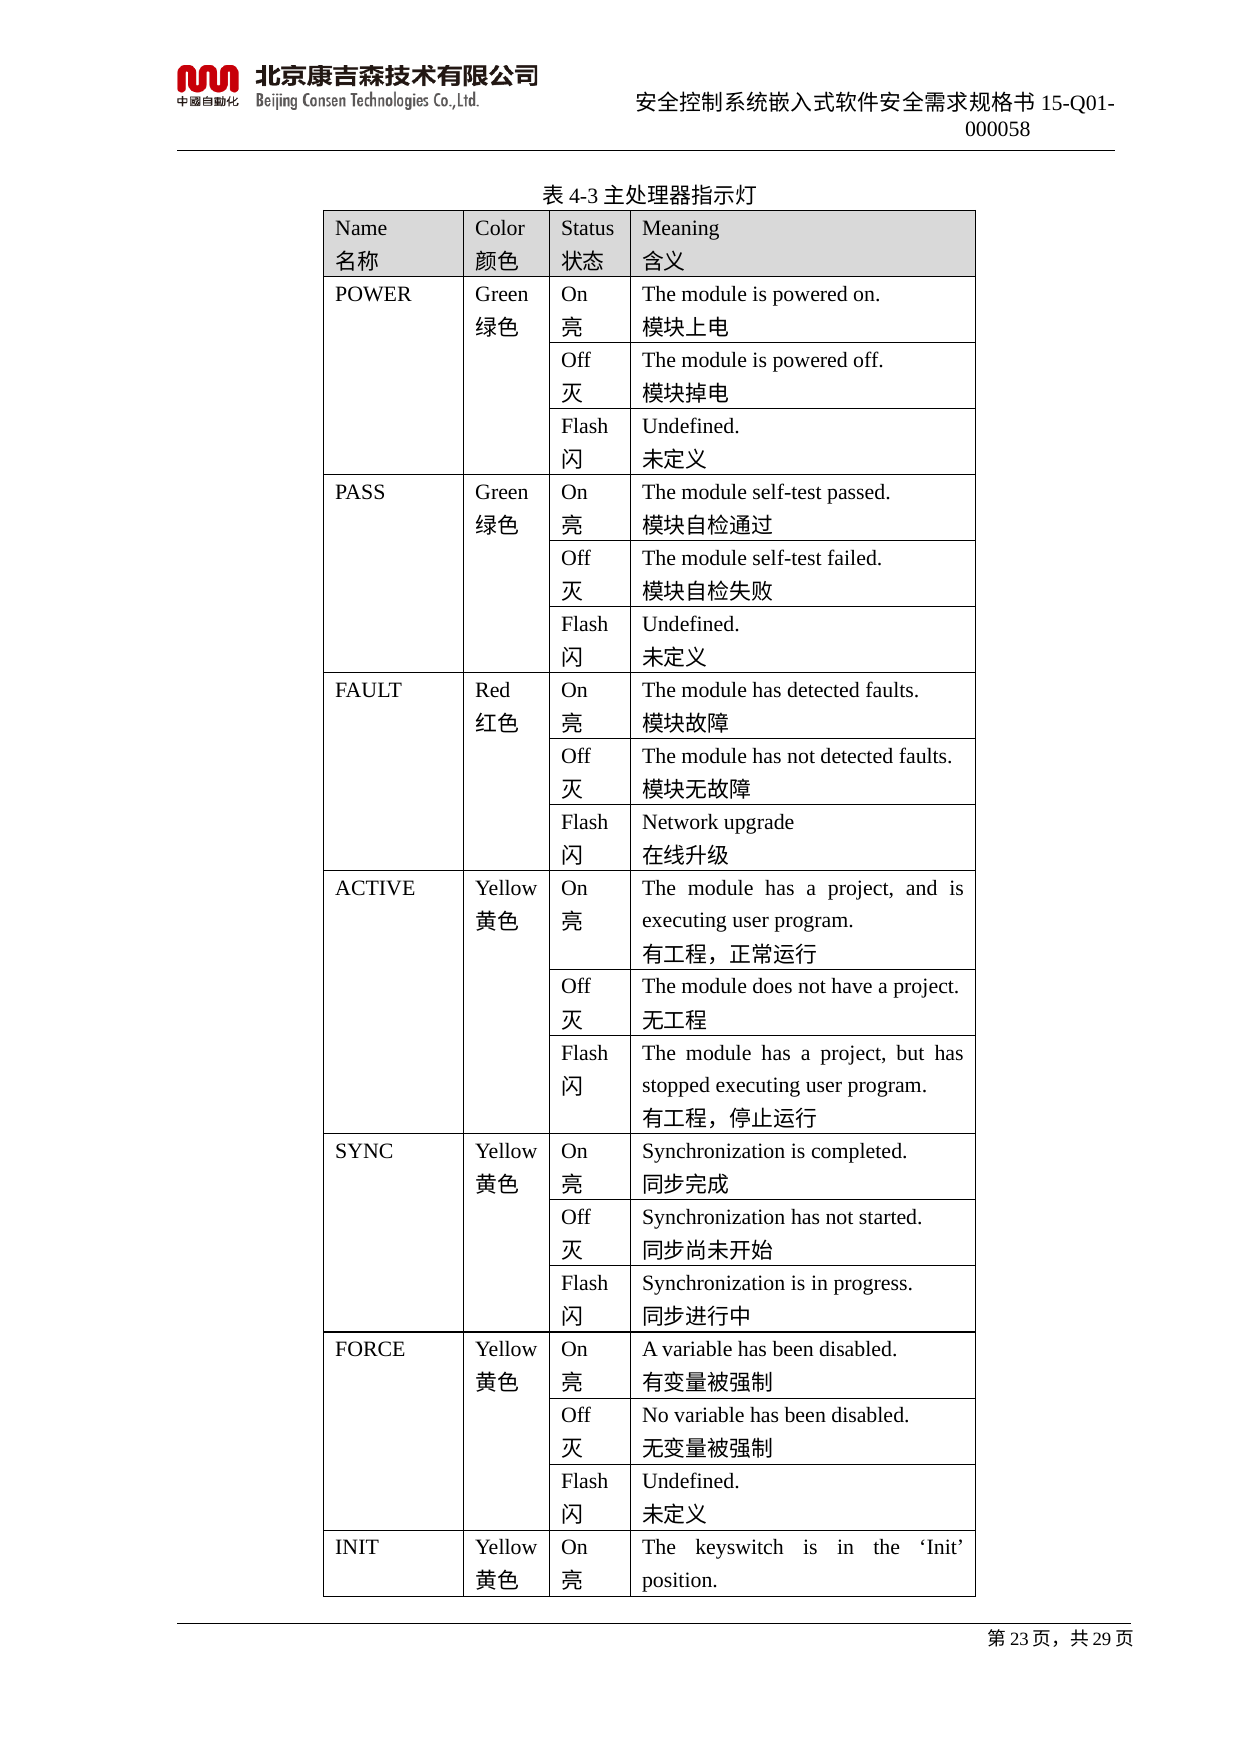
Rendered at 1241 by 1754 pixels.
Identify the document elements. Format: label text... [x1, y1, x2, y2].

table_cell Green 绿色 [464, 475, 549, 672]
table_header Name 名称 [324, 211, 463, 276]
table_cell Off 灭 [550, 541, 630, 606]
table_cell Synchronization has not started. 同步尚未开始 [631, 1200, 975, 1265]
table_cell INIT [324, 1531, 463, 1596]
table_cell Undefined. 未定义 [631, 1465, 975, 1529]
table_cell FAULT [324, 673, 463, 870]
table_cell Green 绿色 [464, 277, 549, 474]
table_cell On 亮 [550, 475, 630, 540]
table_cell Yellow 黄色 [464, 871, 549, 1133]
table_cell SYNC [324, 1134, 463, 1331]
table_header Color 颜色 [464, 211, 549, 276]
table_cell Off 灭 [550, 1200, 630, 1265]
table_cell Yellow 黄色 [464, 1531, 549, 1596]
table_cell The module is powered off. 模块掉电 [631, 343, 975, 408]
table_cell Flash 闪 [550, 805, 630, 870]
table_cell Flash 闪 [550, 1036, 630, 1133]
table_cell The module has a project, but has stopped executing user program. 有工程，停止运行 [631, 1036, 975, 1133]
text 表4-3 主处理器指示灯 [177, 177, 1122, 210]
table_cell PASS [324, 475, 463, 672]
table_cell Yellow 黄色 [464, 1134, 549, 1331]
table_cell Off 灭 [550, 343, 630, 408]
table_cell On 亮 [550, 1531, 630, 1596]
table_cell Off 灭 [550, 739, 630, 804]
table_cell Flash 闪 [550, 607, 630, 672]
table_cell POWER [324, 277, 463, 474]
table_header Meaning 含义 [631, 211, 975, 276]
table_cell Network upgrade 在线升级 [631, 805, 975, 870]
table_cell Flash 闪 [550, 409, 630, 474]
table_cell Undefined. 未定义 [631, 409, 975, 474]
table_cell Off 灭 [550, 970, 630, 1035]
table_cell The module self-test passed. 模块自检通过 [631, 475, 975, 540]
table_header Status 状态 [550, 211, 630, 276]
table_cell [631, 1531, 975, 1596]
table_cell Synchronization is completed. 同步完成 [631, 1134, 975, 1199]
table_cell A variable has been disabled. 有变量被强制 [631, 1333, 975, 1397]
table_cell Off 灭 [550, 1399, 630, 1463]
table_cell The module has not detected faults. 模块无故障 [631, 739, 975, 804]
table_cell The module has a project, and is executing user program. 有工程，正常运行 [631, 871, 975, 969]
table_cell Yellow 黄色 [464, 1333, 549, 1529]
table_cell The module does not have a project. 无工程 [631, 970, 975, 1035]
table_cell Flash 闪 [550, 1266, 630, 1331]
table_cell The module has detected faults. 模块故障 [631, 673, 975, 738]
table_cell Undefined. 未定义 [631, 607, 975, 672]
table_cell On 亮 [550, 1134, 630, 1199]
table_cell Synchronization is in progress. 同步进行中 [631, 1266, 975, 1331]
picture [177, 65, 538, 110]
table_cell ACTIVE [324, 871, 463, 1133]
table_cell On 亮 [550, 871, 630, 969]
table_cell On 亮 [550, 673, 630, 738]
table_cell No variable has been disabled. 无变量被强制 [631, 1399, 975, 1463]
table_cell Red 红色 [464, 673, 549, 870]
table_cell On 亮 [550, 277, 630, 342]
table_cell On 亮 [550, 1333, 630, 1397]
table_cell The module self-test failed. 模块自检失败 [631, 541, 975, 606]
table_cell FORCE [324, 1333, 463, 1529]
table_cell Flash 闪 [550, 1465, 630, 1529]
table_cell The module is powered on. 模块上电 [631, 277, 975, 342]
